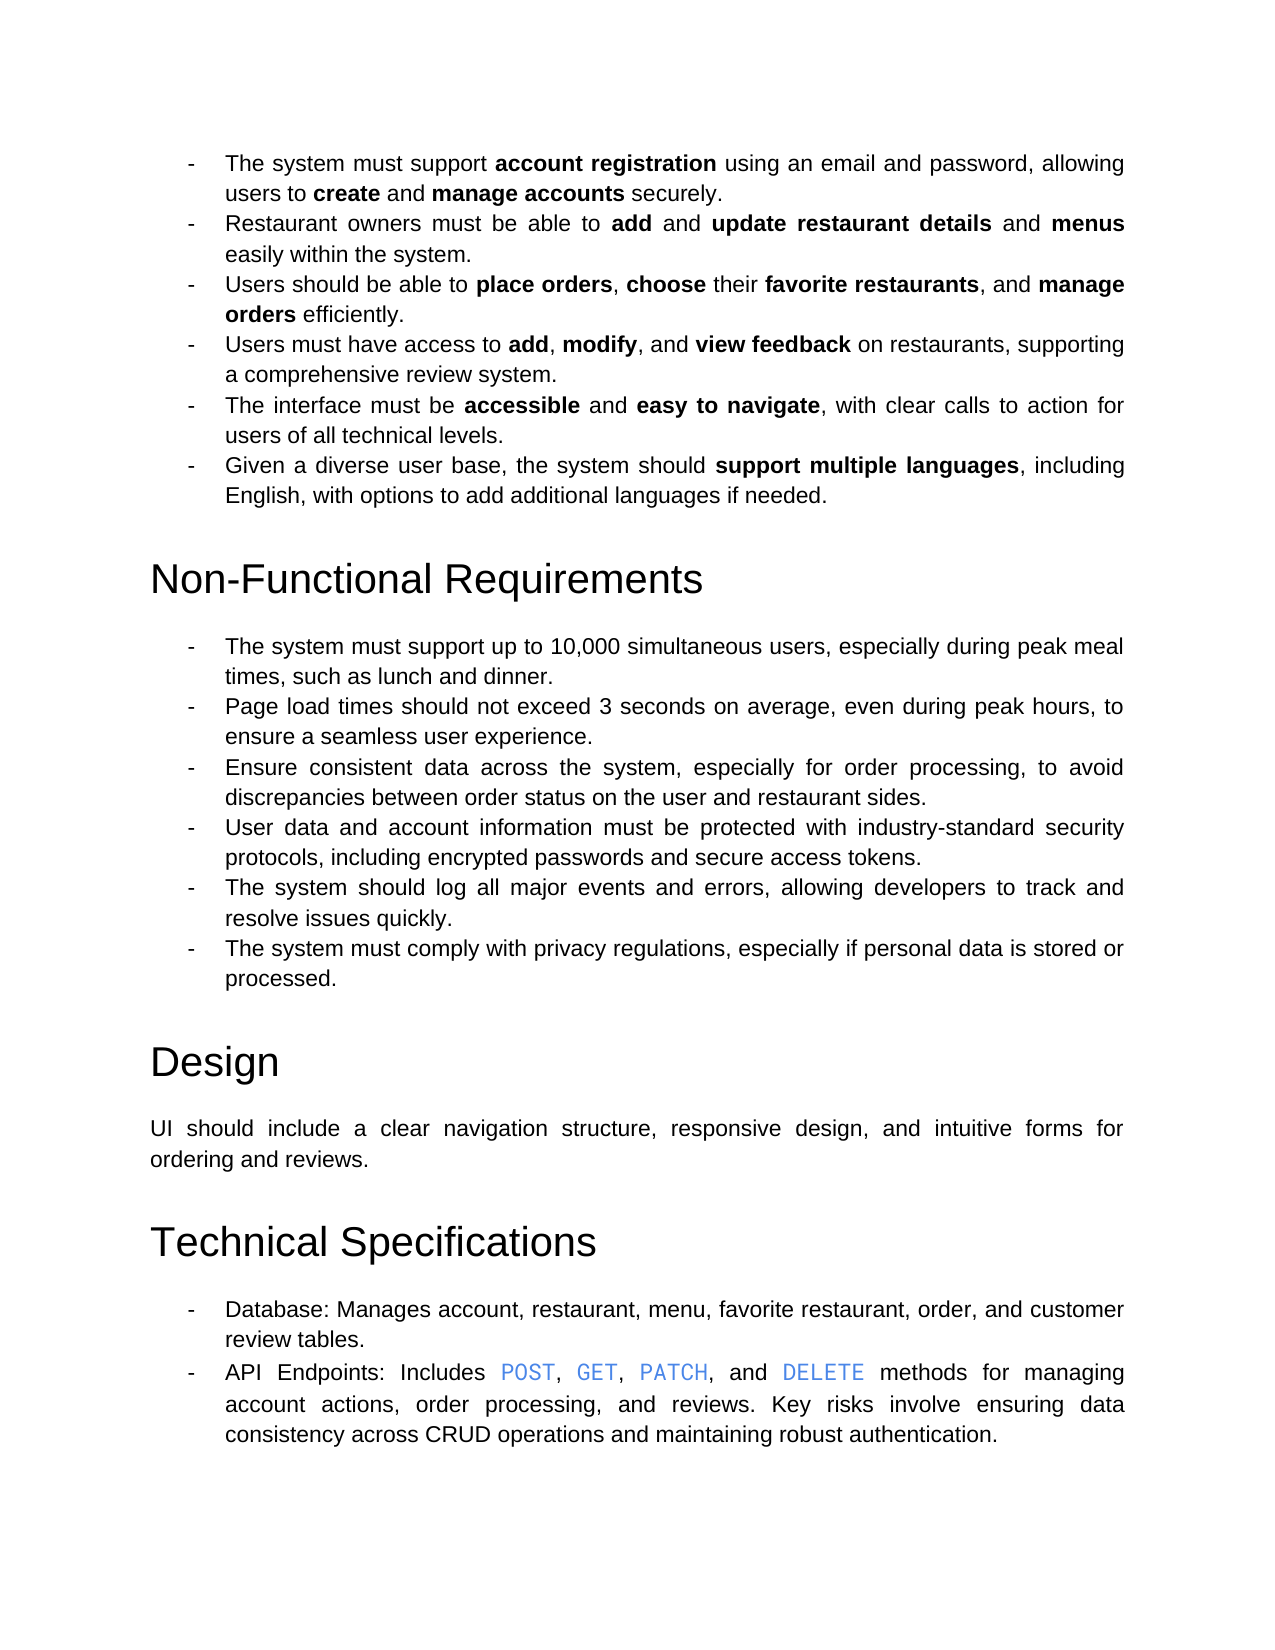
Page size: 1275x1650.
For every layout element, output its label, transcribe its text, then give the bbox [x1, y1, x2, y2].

text UI should include a clear navigation structure, responsive design, and intuitive forms for ordering and reviews. [150, 1115, 1125, 1172]
subtitle Non-Functional Requirements [150, 554, 1125, 602]
list Database: Manages account, restaurant, menu, favorite restaurant, order, and customer review tables. [187, 1296, 1125, 1353]
list Users must have access to add, modify, and view feedback on restaurants, supporting a comprehensive review system. [187, 331, 1125, 388]
list User data and account information must be protected with industry-standard security protocols, including encrypted passwords and secure access tokens. [187, 814, 1125, 871]
list Restaurant owners must be able to add and update restaurant details and menus easily within the system. [187, 210, 1125, 267]
list The system must comply with privacy regulations, especially if personal data is stored or processed. [187, 935, 1125, 991]
list Page load times should not exceed 3 seconds on average, even during peak hours, to ensure a seamless user experience. [187, 693, 1125, 750]
list The interface must be accessible and easy to navigate, with clear calls to action for users of all technical levels. [187, 392, 1125, 448]
list The system must support up to 10,000 simultaneous users, especially during peak meal times, such as lunch and dinner. [187, 633, 1125, 689]
list The system should log all major events and errors, allowing developers to track and resolve issues quickly. [187, 874, 1125, 931]
list Users should be able to place orders, choose their favorite restaurants, and manage orders efficiently. [187, 271, 1125, 327]
list Given a diverse user base, the system should support multiple languages, including English, with options to add additional languages if needed. [187, 452, 1125, 509]
subtitle Design [150, 1037, 1125, 1085]
list Ensure consistent data across the system, especially for order processing, to avoid discrepancies between order status on the user and restaurant sides. [187, 753, 1125, 810]
list The system must support account registration using an email and password, allowing users to create and manage accounts securely. [187, 150, 1125, 207]
list API Endpoints: Includes POST, GET, PATCH, and DELETE methods for managing account actions, order processing, and reviews. Key risks involve ensuring data consistency across CRUD operations and maintaining robust authentication. [187, 1356, 1125, 1447]
subtitle Technical Specifications [150, 1217, 1125, 1265]
